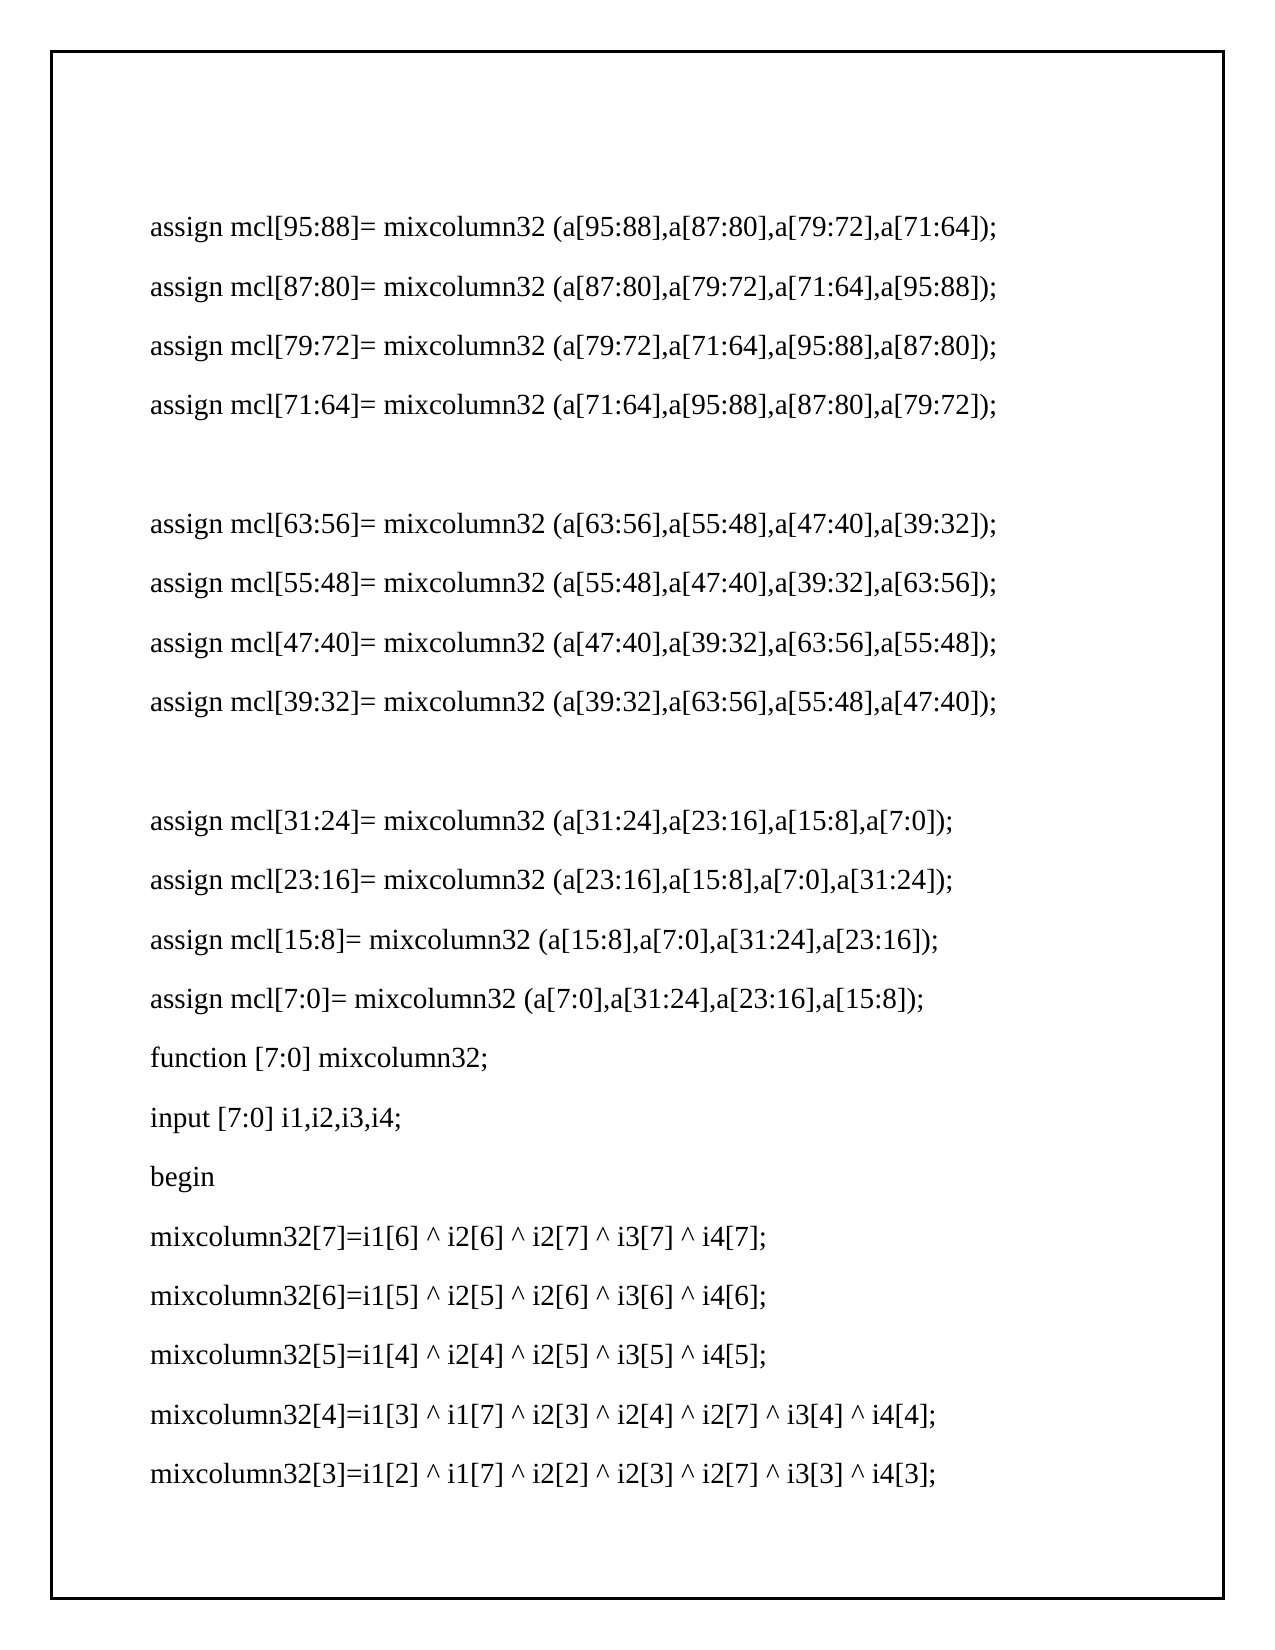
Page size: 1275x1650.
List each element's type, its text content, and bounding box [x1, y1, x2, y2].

text mixcolumn32[7]=i1[6] ^ i2[6] ^ i2[7] ^ i3[7] ^ i4[7]; [150, 1219, 1125, 1252]
text assign mcl[7:0]= mixcolumn32 (a[7:0],a[31:24],a[23:16],a[15:8]); [150, 981, 1125, 1015]
text assign mcl[15:8]= mixcolumn32 (a[15:8],a[7:0],a[31:24],a[23:16]); [150, 922, 1125, 955]
text assign mcl[79:72]= mixcolumn32 (a[79:72],a[71:64],a[95:88],a[87:80]); [150, 328, 1125, 362]
text input [7:0] i1,i2,i3,i4; [150, 1100, 1125, 1133]
text begin [150, 1159, 1125, 1193]
text assign mcl[71:64]= mixcolumn32 (a[71:64],a[95:88],a[87:80],a[79:72]); [150, 387, 1125, 421]
text assign mcl[39:32]= mixcolumn32 (a[39:32],a[63:56],a[55:48],a[47:40]); [150, 684, 1125, 718]
text assign mcl[55:48]= mixcolumn32 (a[55:48],a[47:40],a[39:32],a[63:56]); [150, 566, 1125, 599]
text assign mcl[47:40]= mixcolumn32 (a[47:40],a[39:32],a[63:56],a[55:48]); [150, 625, 1125, 658]
text mixcolumn32[3]=i1[2] ^ i1[7] ^ i2[2] ^ i2[3] ^ i2[7] ^ i3[3] ^ i4[3]; [150, 1456, 1125, 1490]
text mixcolumn32[5]=i1[4] ^ i2[4] ^ i2[5] ^ i3[5] ^ i4[5]; [150, 1337, 1125, 1371]
text assign mcl[23:16]= mixcolumn32 (a[23:16],a[15:8],a[7:0],a[31:24]); [150, 862, 1125, 896]
text assign mcl[95:88]= mixcolumn32 (a[95:88],a[87:80],a[79:72],a[71:64]); [150, 209, 1125, 243]
text assign mcl[63:56]= mixcolumn32 (a[63:56],a[55:48],a[47:40],a[39:32]); [150, 506, 1125, 540]
text function [7:0] mixcolumn32; [150, 1041, 1125, 1074]
text assign mcl[87:80]= mixcolumn32 (a[87:80],a[79:72],a[71:64],a[95:88]); [150, 269, 1125, 302]
text mixcolumn32[4]=i1[3] ^ i1[7] ^ i2[3] ^ i2[4] ^ i2[7] ^ i3[4] ^ i4[4]; [150, 1397, 1125, 1430]
text mixcolumn32[6]=i1[5] ^ i2[5] ^ i2[6] ^ i3[6] ^ i4[6]; [150, 1278, 1125, 1312]
text assign mcl[31:24]= mixcolumn32 (a[31:24],a[23:16],a[15:8],a[7:0]); [150, 803, 1125, 837]
